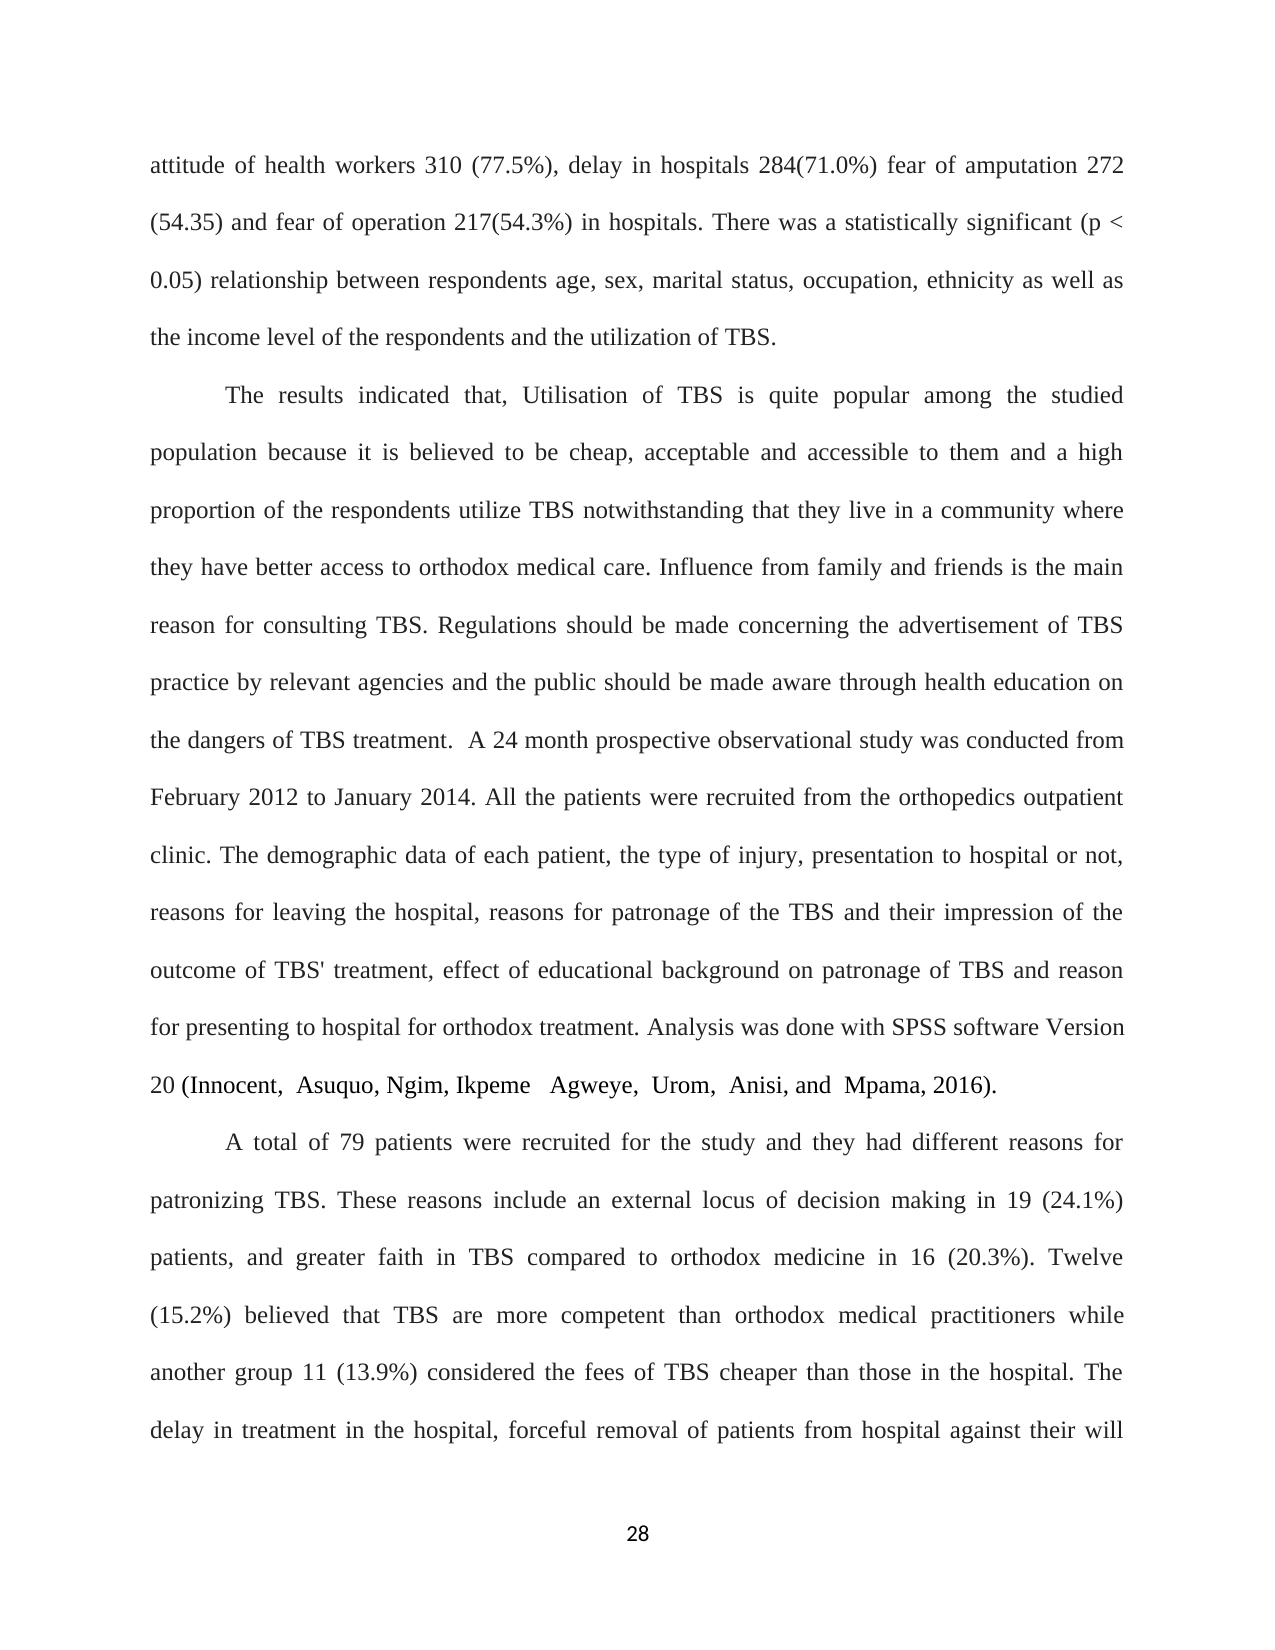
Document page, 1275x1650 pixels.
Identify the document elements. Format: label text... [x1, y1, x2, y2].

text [150, 150, 1125, 351]
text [150, 1127, 1125, 1444]
text The results indicated that, Utilisation of TBS is quite popular among the studied population because it is believed to be cheap, acceptable and accessible to them and a high proportion of the respondents utilize TBS notwithstanding that they live in a community where they have better access to orthodox medical care. Influence from family and friends is the main reason for consulting TBS. Regulations should be made concerning the advertisement of TBS practice by relevant agencies and the public should be made aware through health education on the dangers of TBS treatment. A 24 month prospective observational study was conducted from February 2012 to January 2014. All the patients were recruited from the orthopedics outpatient clinic. The demographic data of each patient, the type of injury, presentation to hospital or not, reasons for leaving the hospital, reasons for patronage of the TBS and their impression of the outcome of TBS' treatment, effect of educational background on patronage of TBS and reason for presenting to hospital for orthodox treatment. Analysis was done with SPSS software Version 20 (Innocent, Asuquo, Ngim, Ikpeme Agweye, Urom, Anisi, and Mpama, 2016). [150, 380, 1125, 1099]
